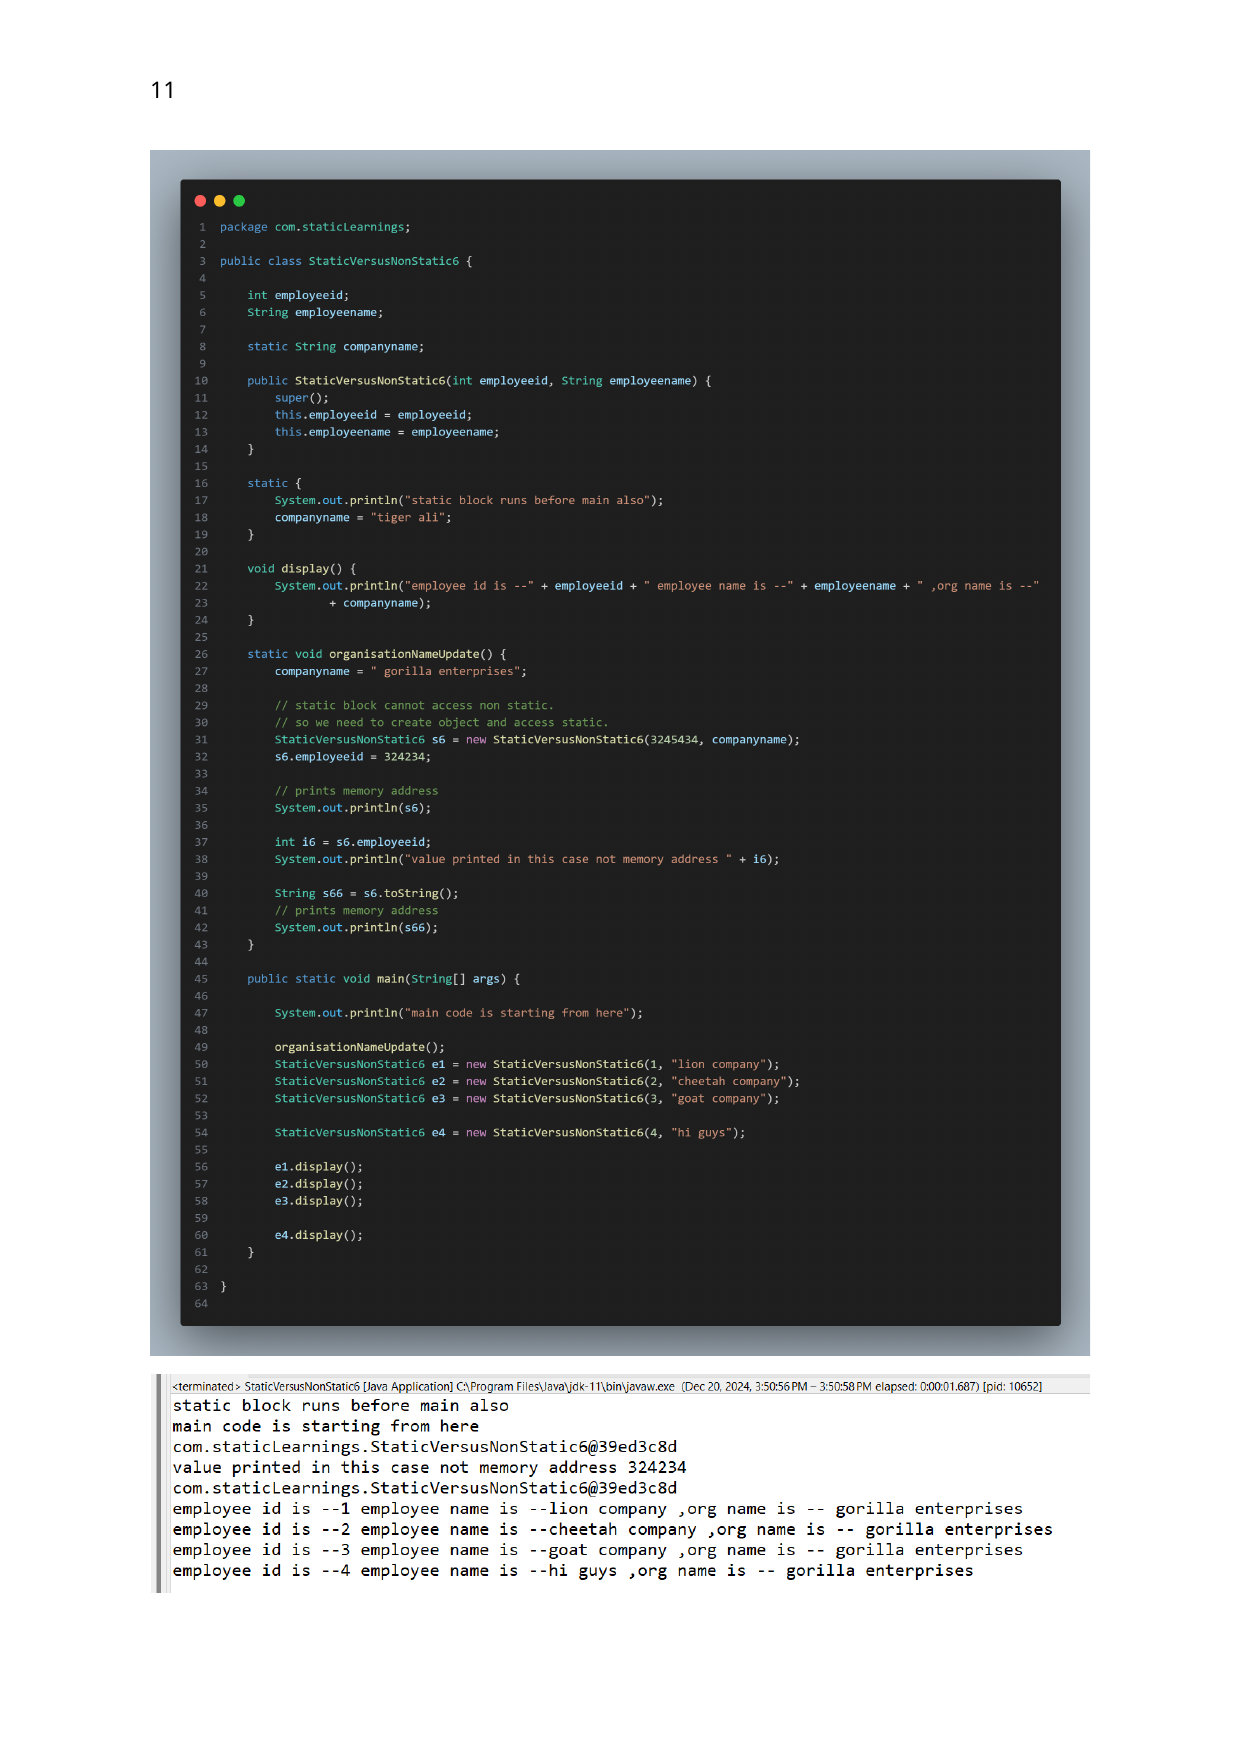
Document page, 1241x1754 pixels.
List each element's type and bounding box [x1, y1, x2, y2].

picture [150, 1374, 1091, 1593]
picture [150, 150, 1091, 1356]
